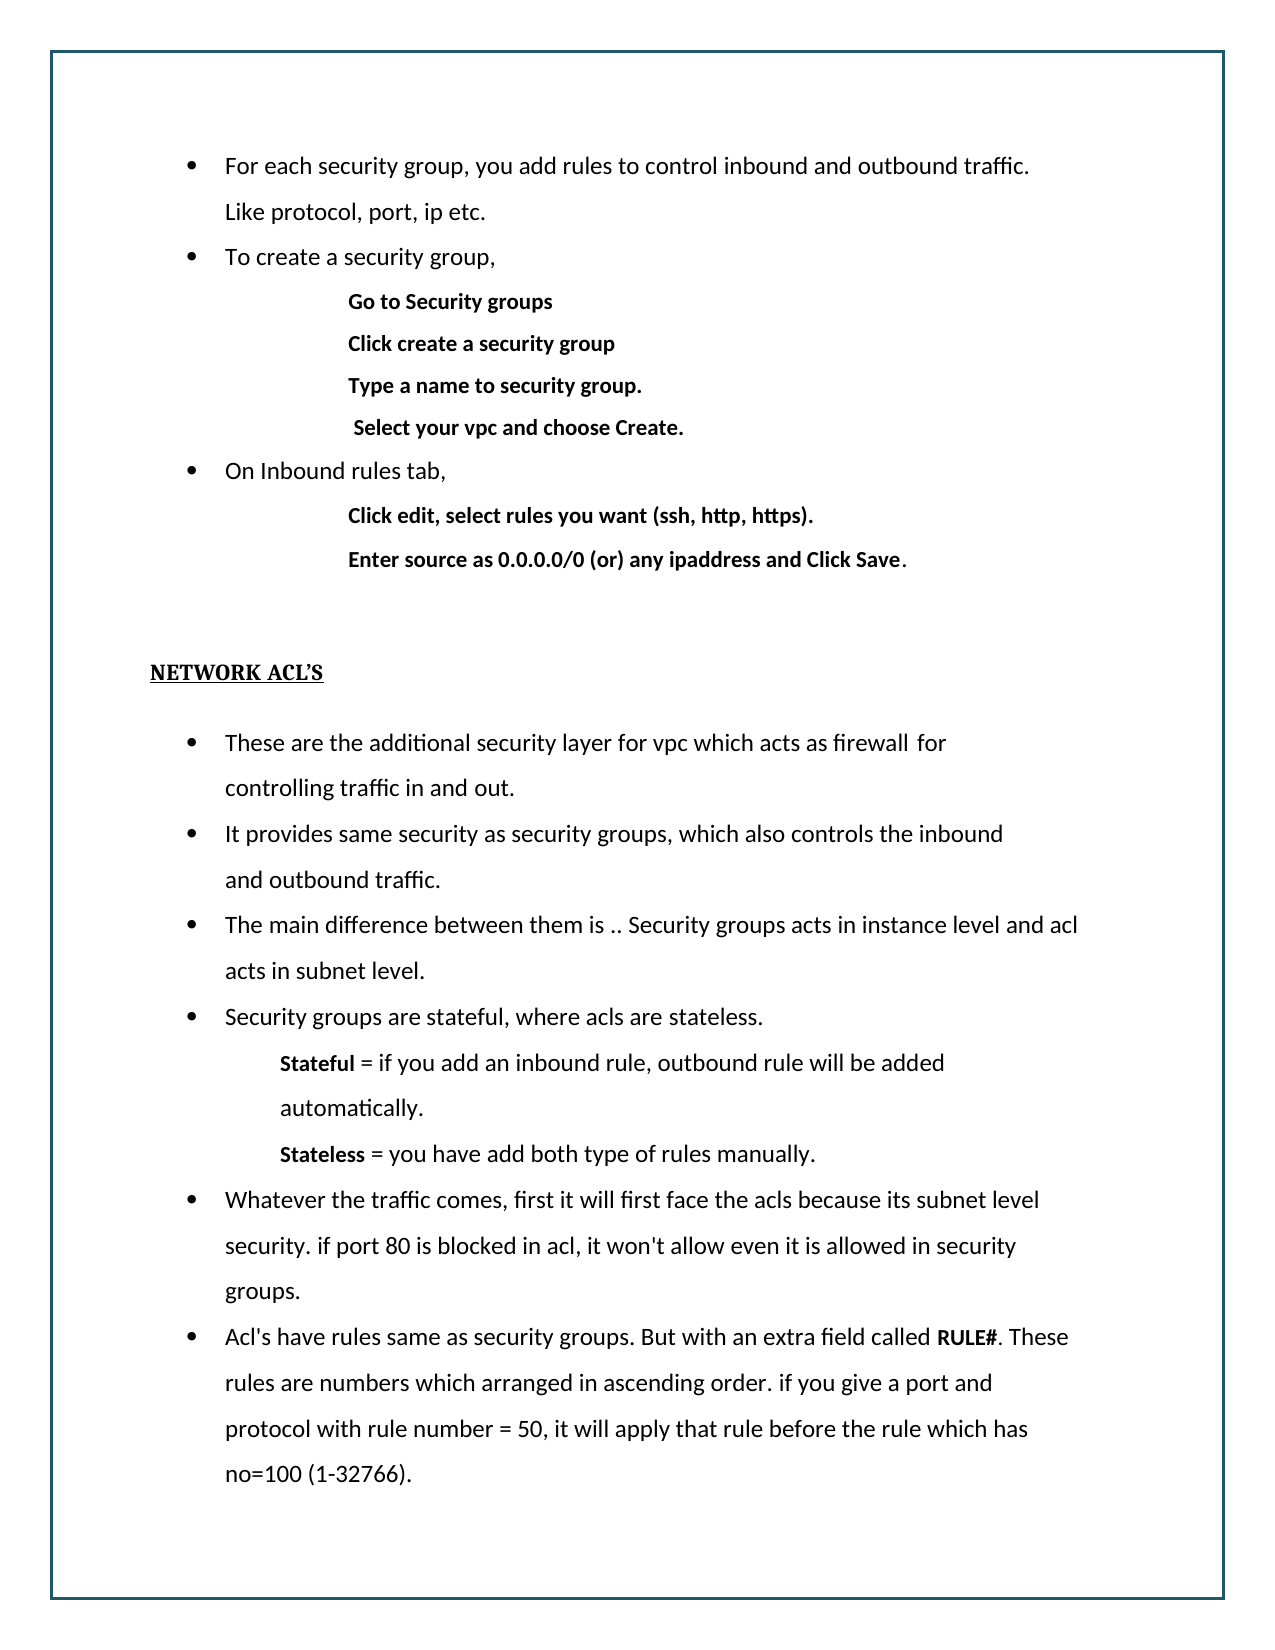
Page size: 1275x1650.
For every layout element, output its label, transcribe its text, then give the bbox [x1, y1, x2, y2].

text Click create a security group [348, 329, 849, 357]
text Go to Security groups [348, 287, 849, 315]
text Click edit, select rules you want (ssh, http, https). [348, 501, 1052, 529]
text Type a name to security group. [348, 371, 849, 399]
text Select your vpc and choose Create. [348, 413, 849, 441]
list Whatever the traffic comes, first it will first face the acls because its subnet level security. if port 80 is blocked in acl, it won't allow even it is allowed in security groups. [187, 1184, 1069, 1306]
list These are the additional security layer for vpc which acts as firewall for controlling traffic in and out. [187, 727, 1049, 803]
list It provides same security as security groups, which also controls the inbound and outbound traffic. [187, 818, 1036, 894]
text Stateful = if you add an inbound rule, outbound rule will be added automatically. [280, 1047, 1080, 1123]
list For each security group, you add rules to control inbound and outbound traffic. Like protocol, port, ip etc. [187, 150, 1066, 226]
list The main difference between them is .. Security groups acts in instance level and acl acts in subnet level. [187, 910, 1112, 986]
text Enter source as 0.0.0.0/0 (or) any ipaddress and Click Save. [348, 543, 1052, 573]
text Stateless = you have add both type of rules manually. [280, 1138, 1080, 1169]
list Security groups are stateful, where acls are stateless. [187, 1001, 1125, 1032]
list Acl's have rules same as security groups. But with an extra field called RULE#. These rules are numbers which arranged in ascending order. if you give a port and protocol with rule number = 50, it will apply that rule before the rule which has no=100 (1-32766). [187, 1321, 1074, 1489]
title NETWORK ACL’S [150, 659, 1125, 686]
list To create a security group, [187, 241, 1125, 272]
list On Inbound rules tab, [187, 455, 1052, 486]
